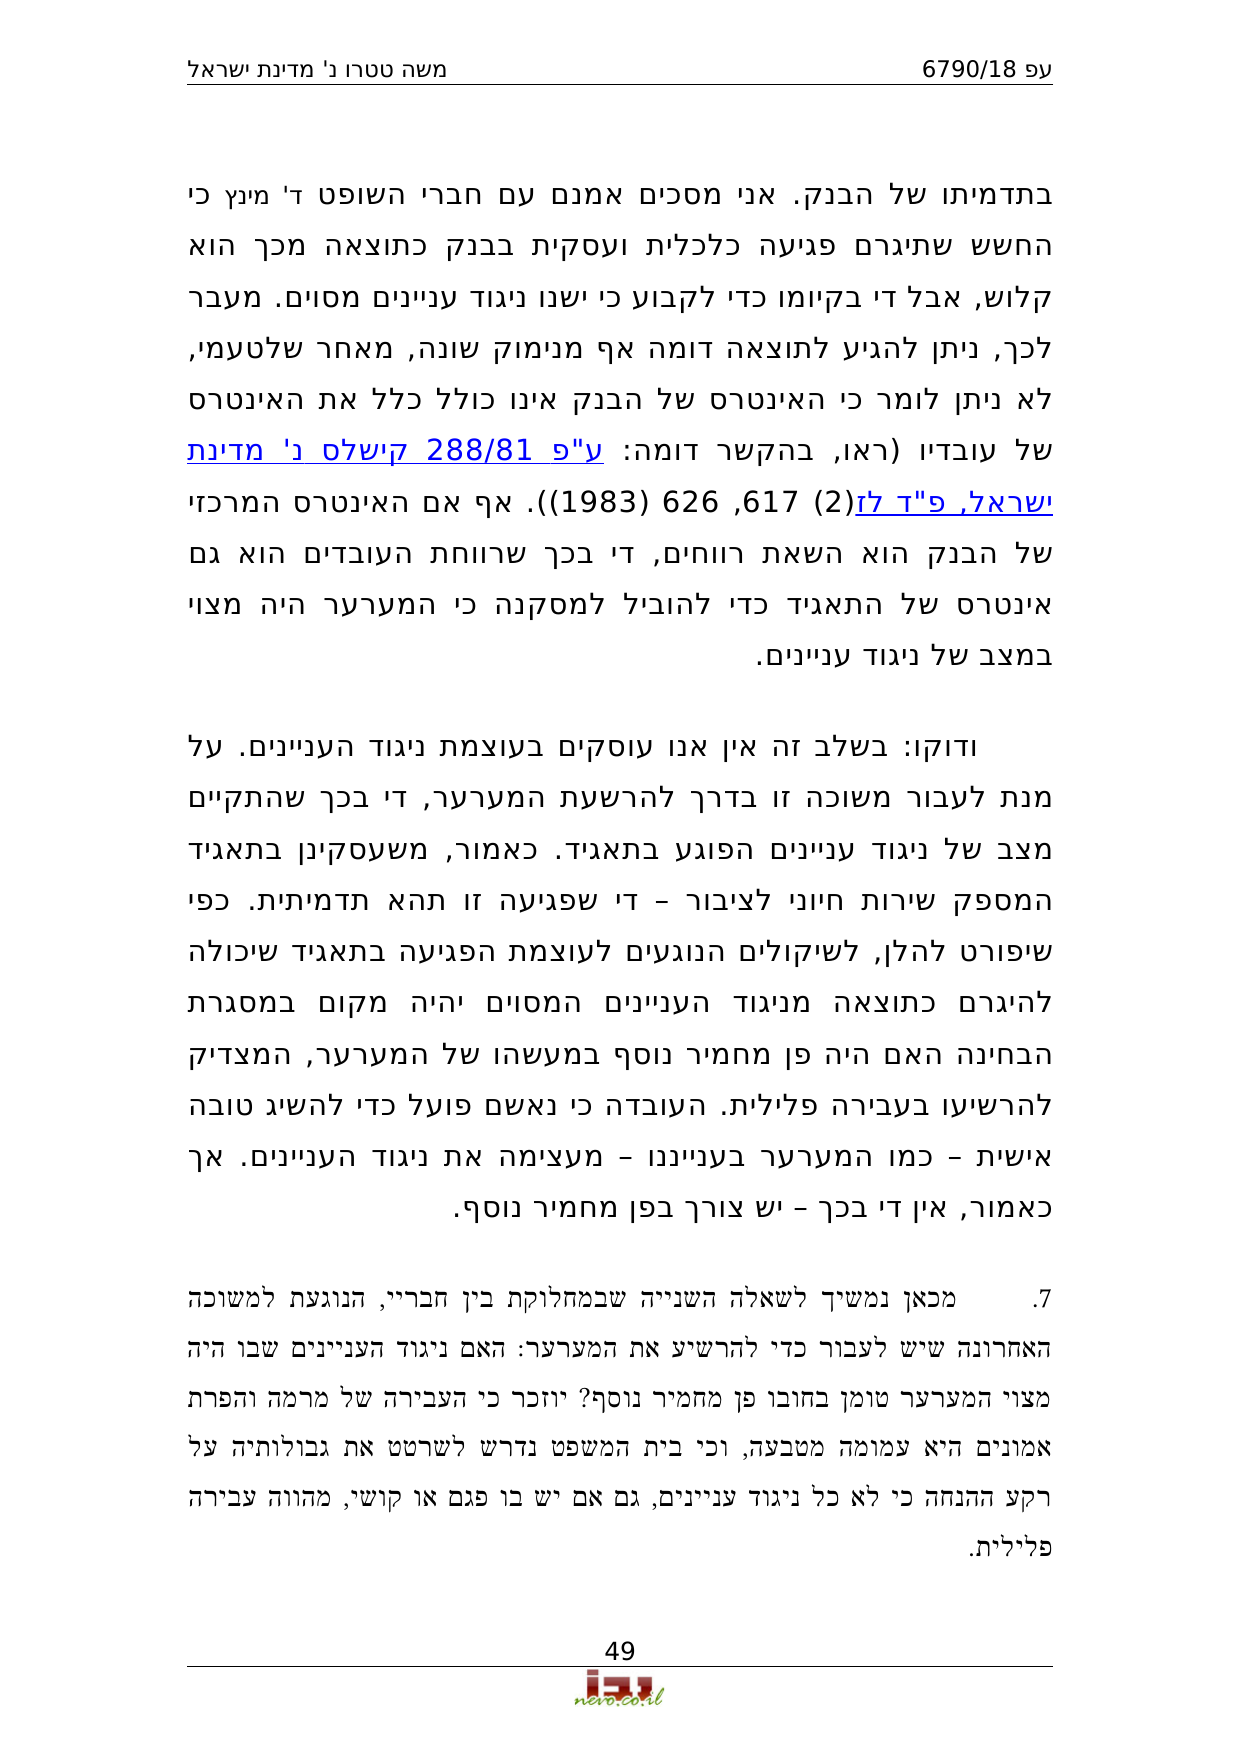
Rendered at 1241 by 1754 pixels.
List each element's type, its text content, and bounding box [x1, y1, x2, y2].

list מכאן נמשיך לשאלה השנייה שבמחלוקת בין חבריי, הנוגעת למשוכה האחרונה שיש לעבור כדי להרשיע את המערער: האם ניגוד העניינים שבו היה מצוי המערער טומן בחובו פן מחמיר נוסף? יוזכר כי העבירה של מרמה והפרת אמונים היא עמומה מטבעה, וכי בית המשפט נדרש לשרטט את גבולותיה על רקע ההנחה כי לא כל ניגוד עניינים, גם אם יש בו פגם או קושי, מהווה עבירה פלילית. [187, 1281, 1053, 1563]
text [187, 177, 1053, 673]
picture [574, 1669, 666, 1707]
text ודוקו: בשלב זה אין אנו עוסקים בעוצמת ניגוד העניינים. על מנת לעבור משוכה זו בדרך להרשעת המערער, די בכך שהתקיים מצב של ניגוד עניינים הפוגע בתאגיד. כאמור, משעסקינן בתאגיד המספק שירות חיוני לציבור – די שפגיעה זו תהא תדמיתית. כפי שיפורט להלן, לשיקולים הנוגעים לעוצמת הפגיעה בתאגיד שיכולה להיגרם כתוצאה מניגוד העניינים המסוים יהיה מקום במסגרת הבחינה האם היה פן מחמיר נוסף במעשהו של המערער, המצדיק להרשיעו בעבירה פלילית. העובדה כי נאשם פועל כדי להשיג טובה אישית – כמו המערער בענייננו – מעצימה את ניגוד העניינים. אך כאמור, אין די בכך – יש צורך בפן מחמיר נוסף. [187, 729, 1053, 1225]
